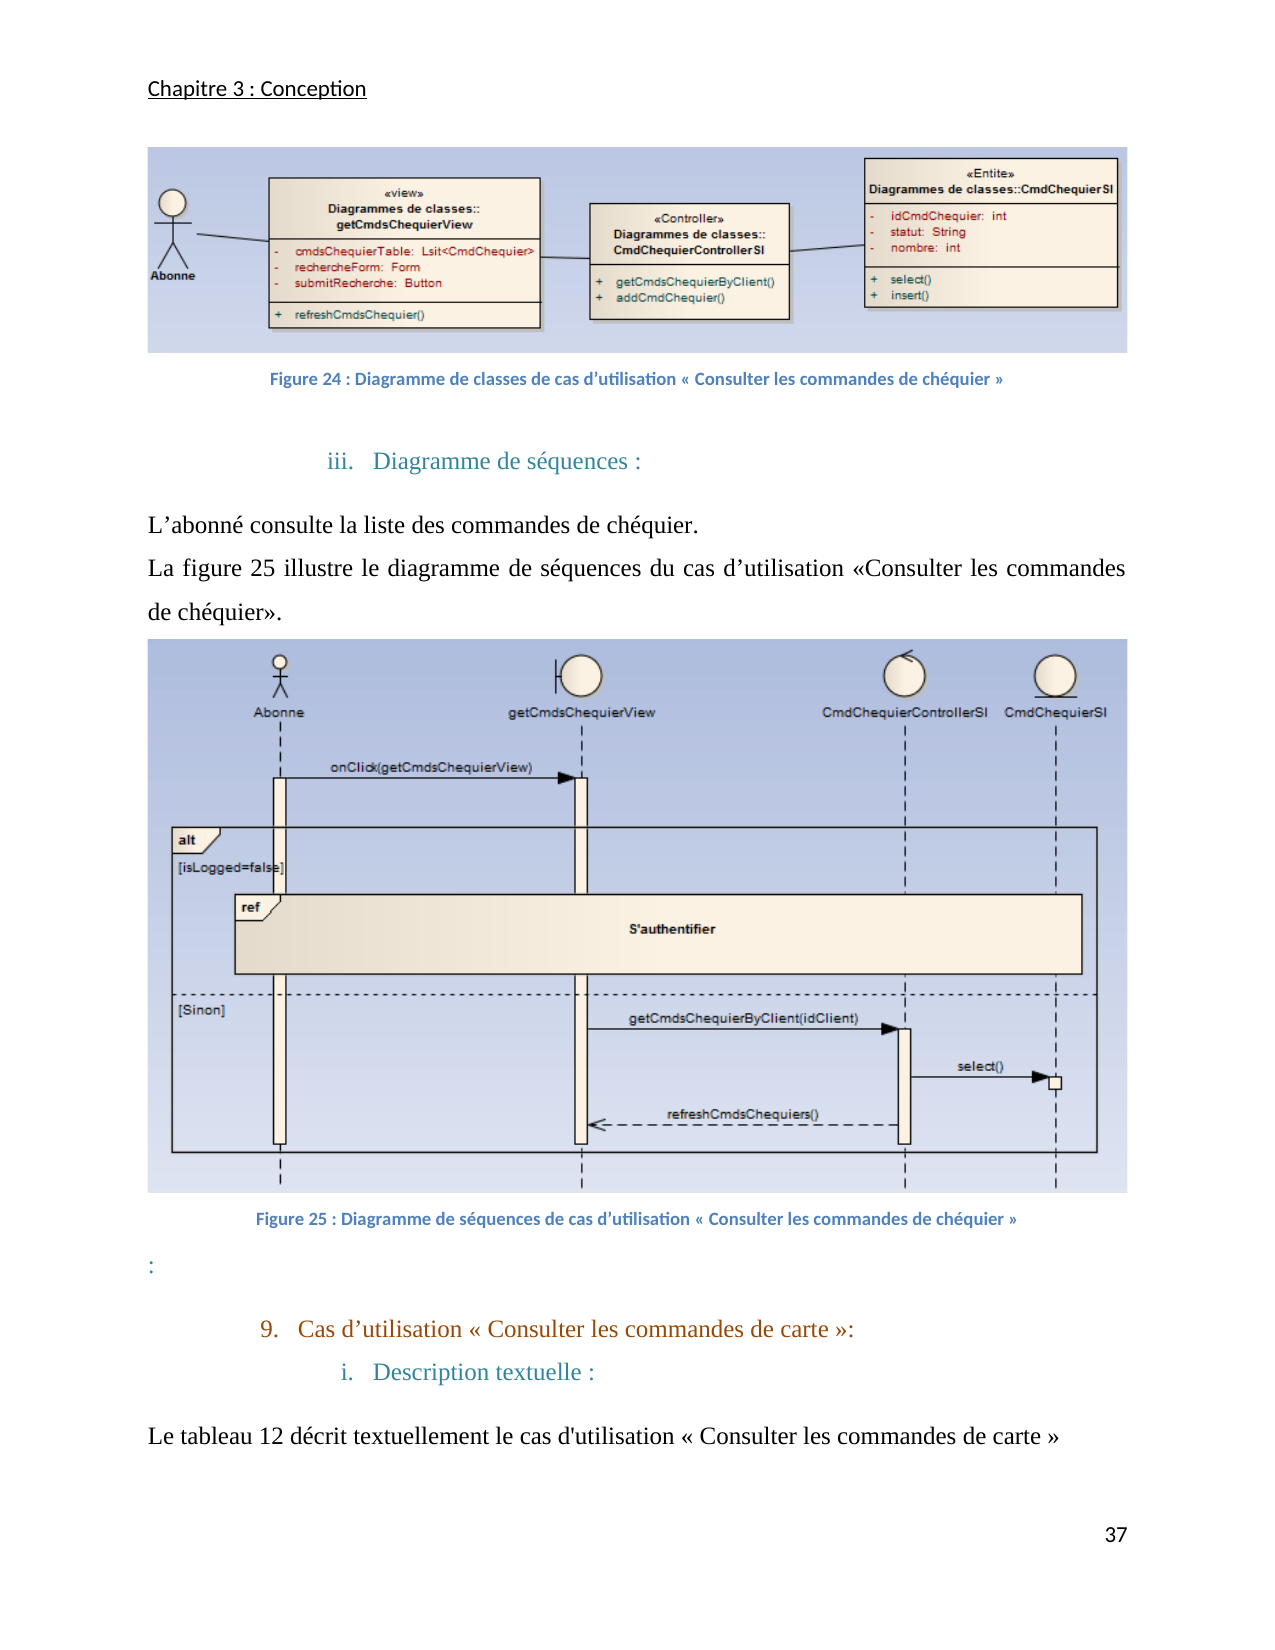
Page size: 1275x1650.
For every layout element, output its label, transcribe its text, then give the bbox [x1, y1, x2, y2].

text L’abonné consulte la liste des commandes de chéquier. [148, 510, 1127, 539]
text Figure 25 : Diagramme de séquences de cas d’utilisation « Consulter les commandes de chéquier » [148, 1207, 1127, 1229]
text : [148, 1250, 1127, 1279]
list Cas d’utilisation « Consulter les commandes de carte »: [260, 1314, 1127, 1343]
text Figure 24 : Diagramme de classes de cas d’utilisation « Consulter les commandes de chéquier » [148, 367, 1127, 389]
picture [147, 639, 1128, 1193]
text La figure 25 illustre le diagramme de séquences du cas d’utilisation «Consulter les commandes de chéquier». [148, 553, 1127, 625]
list Diagramme de séquences : [354, 446, 1127, 475]
list Description textuelle : [354, 1357, 1127, 1386]
text Le tableau 12 décrit textuellement le cas d'utilisation « Consulter les commandes de carte » [148, 1421, 1127, 1450]
picture [147, 147, 1128, 353]
